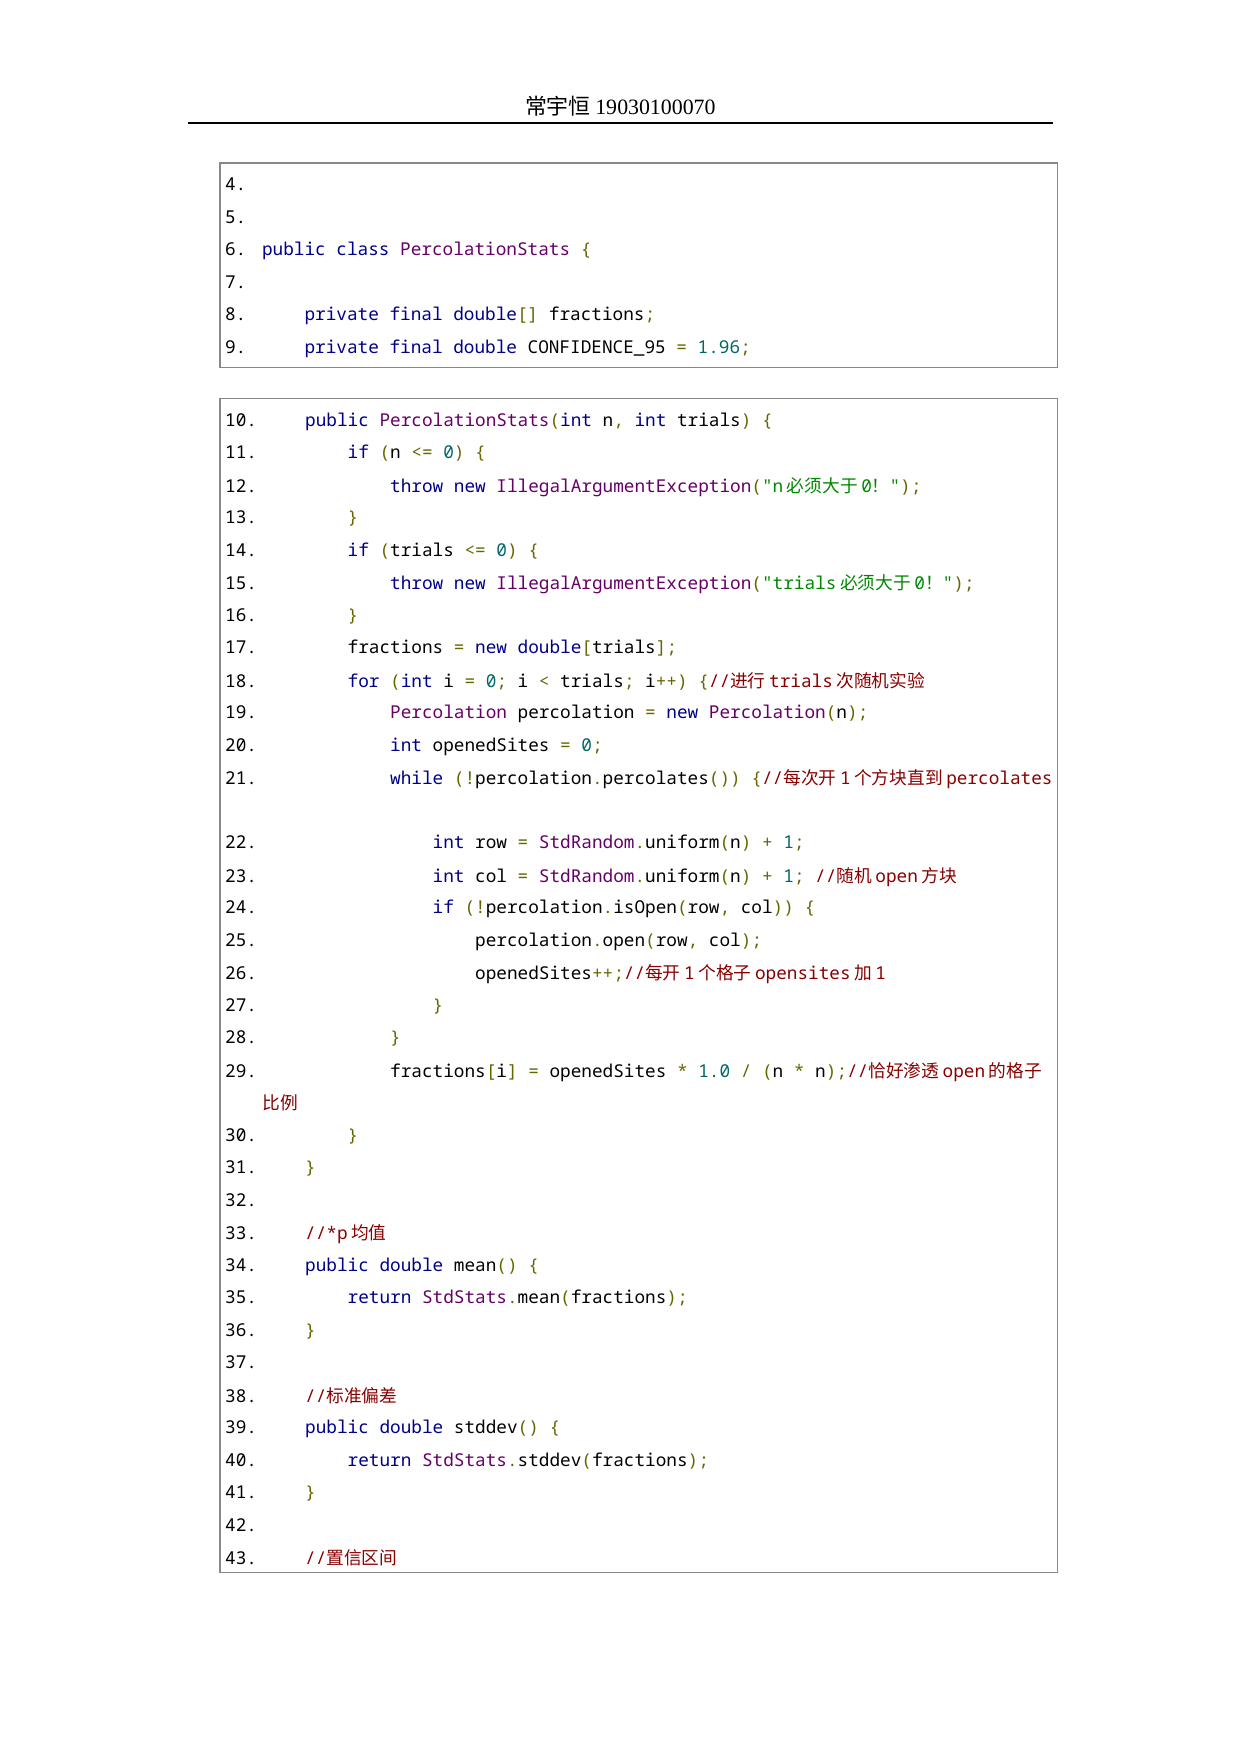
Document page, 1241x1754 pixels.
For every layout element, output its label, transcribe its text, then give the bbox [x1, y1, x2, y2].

list fractions = new double[trials]; [221, 625, 1057, 658]
list int openedSites = 0; [221, 723, 1057, 755]
list //*p均值 [221, 1210, 1057, 1243]
list for (int i = 0; i < trials; i++) {//进行trials次随机实验 [221, 658, 1057, 690]
list } [221, 1145, 1057, 1183]
list throw new IllegalArgumentException("n必须大于0！"); [221, 463, 1057, 495]
list public double mean() { [221, 1243, 1057, 1275]
list //标准偏差 [221, 1373, 1057, 1405]
list } [221, 495, 1057, 528]
list return StdStats.mean(fractions); [221, 1275, 1057, 1308]
list //置信区间 [221, 1535, 1057, 1572]
list } [221, 983, 1057, 1015]
list private final double[] fractions; [221, 292, 1057, 324]
list if (n <= 0) { [221, 430, 1057, 463]
list return StdStats.stddev(fractions); [221, 1438, 1057, 1470]
list public PercolationStats(int n, int trials) { [221, 399, 1057, 430]
list private final double CONFIDENCE_95 = 1.96; [221, 324, 1057, 367]
list } [221, 1470, 1057, 1508]
list if (!percolation.isOpen(row, col)) { [221, 885, 1057, 918]
list } [221, 593, 1057, 625]
list if (trials <= 0) { [221, 528, 1057, 560]
list fractions[i] = openedSites * 1.0 / (n * n);//恰好渗透open的格子比例 [221, 1048, 1057, 1113]
list public class PercolationStats { [221, 227, 1057, 265]
list percolation.open(row, col); [221, 918, 1057, 950]
list } [221, 1113, 1057, 1145]
list throw new IllegalArgumentException("trials必须大于0！"); [221, 560, 1057, 593]
list int row = StdRandom.uniform(n) + 1; [221, 820, 1057, 853]
list int col = StdRandom.uniform(n) + 1; //随机open方块 [221, 853, 1057, 885]
list openedSites++;//每开1个格子opensites加1 [221, 950, 1057, 983]
list public double stddev() { [221, 1405, 1057, 1438]
list } [221, 1308, 1057, 1346]
list while (!percolation.percolates()) {//每次开1个方块直到percolates [221, 755, 1057, 820]
list Percolation percolation = new Percolation(n); [221, 690, 1057, 723]
list } [221, 1015, 1057, 1048]
